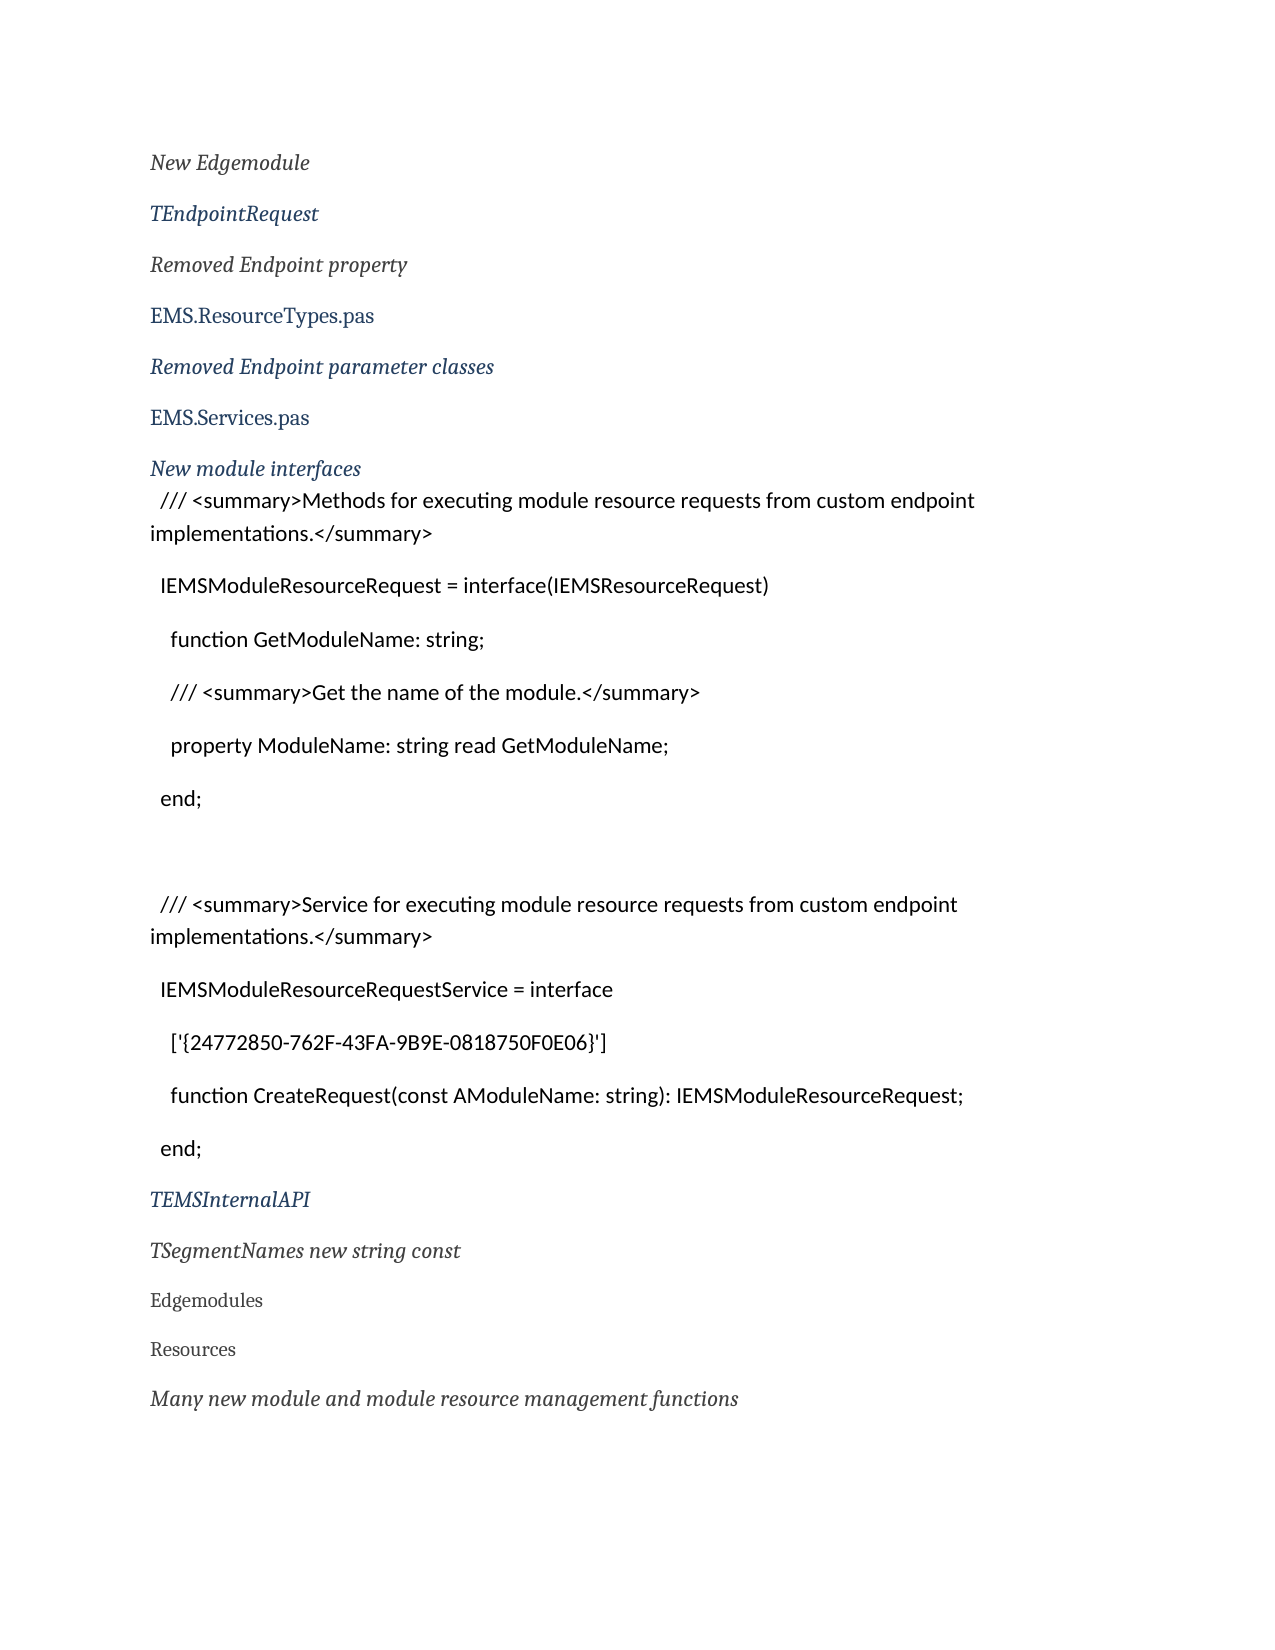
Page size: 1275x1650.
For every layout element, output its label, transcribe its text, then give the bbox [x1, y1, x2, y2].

subtitle Edgemodules [150, 1289, 1125, 1313]
text ['{24772850-762F-43FA-9B9E-0818750F0E06}'] [150, 1028, 1125, 1056]
text end; [150, 1134, 1125, 1162]
subtitle New module interfaces [150, 456, 1125, 483]
text /// <summary>Service for executing module resource requests from custom endpoint implementations.</summary> [150, 890, 1125, 950]
text /// <summary>Methods for executing module resource requests from custom endpoint implementations.</summary> [150, 486, 1125, 547]
subtitle TSegmentNames new string const [150, 1238, 1125, 1264]
text IEMSModuleResourceRequestService = interface [150, 975, 1125, 1003]
text function GetModuleName: string; [150, 625, 1125, 653]
subtitle Removed Endpoint parameter classes [150, 354, 1125, 381]
text property ModuleName: string read GetModuleName; [150, 731, 1125, 759]
subtitle EMS.ResourceTypes.pas [150, 303, 1125, 329]
subtitle Many new module and module resource management functions [150, 1386, 1125, 1412]
subtitle Removed Endpoint property [150, 252, 1125, 278]
subtitle TEMSInternalAPI [150, 1187, 1125, 1213]
subtitle Resources [150, 1337, 1125, 1361]
subtitle New Edgemodule [150, 150, 1125, 176]
text IEMSModuleResourceRequest = interface(IEMSResourceRequest) [150, 572, 1125, 600]
subtitle TEndpointRequest [150, 201, 1125, 227]
text /// <summary>Get the name of the module.</summary> [150, 678, 1125, 706]
text function CreateRequest(const AModuleName: string): IEMSModuleResourceRequest; [150, 1081, 1125, 1109]
subtitle EMS.Services.pas [150, 405, 1125, 432]
text end; [150, 784, 1125, 812]
